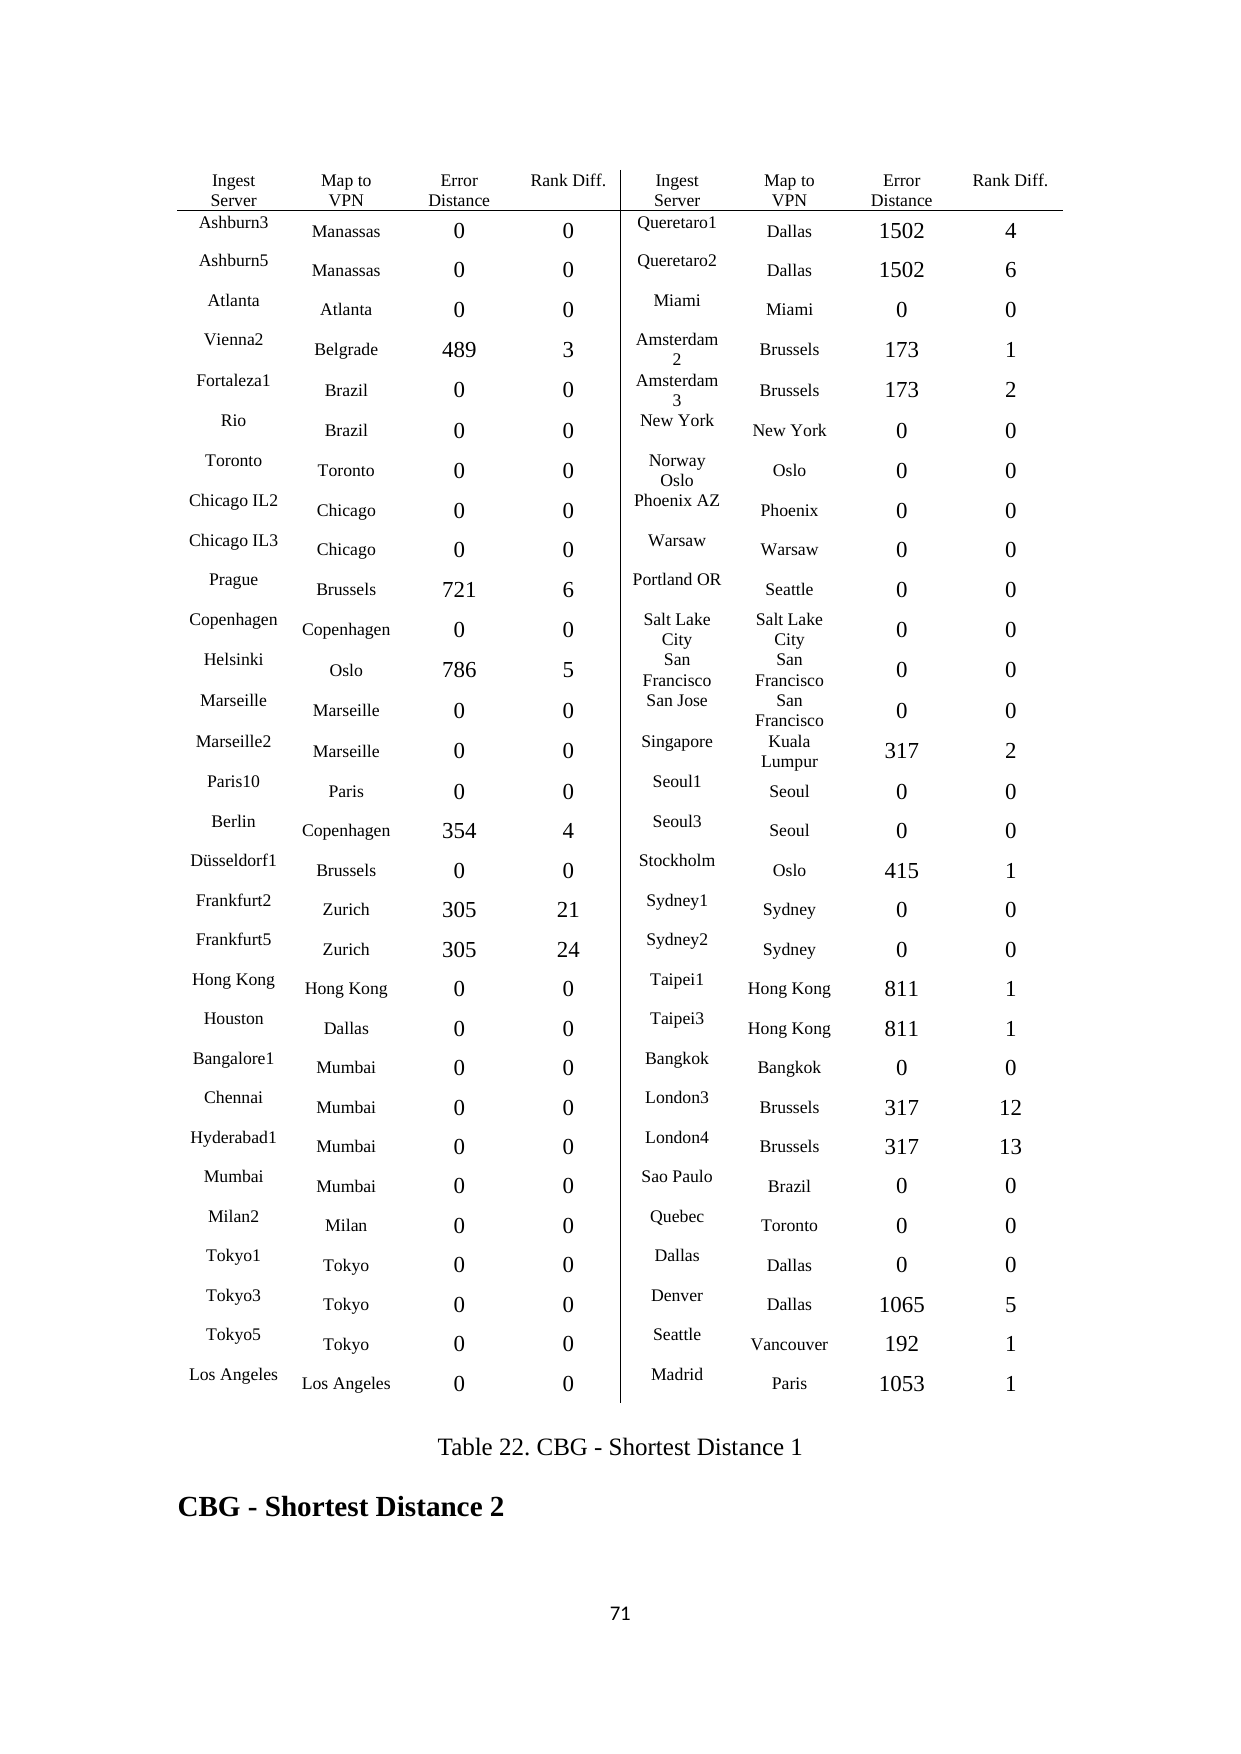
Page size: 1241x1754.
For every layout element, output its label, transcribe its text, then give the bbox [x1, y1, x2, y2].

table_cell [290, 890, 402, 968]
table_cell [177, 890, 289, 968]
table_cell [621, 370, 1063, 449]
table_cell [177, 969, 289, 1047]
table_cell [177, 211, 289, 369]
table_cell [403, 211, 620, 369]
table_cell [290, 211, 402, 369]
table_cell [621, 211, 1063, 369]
text CBG - Shortest Distance 2 [177, 1489, 1063, 1523]
text Table 22. CBG - Shortest Distance 1 [177, 1432, 1063, 1460]
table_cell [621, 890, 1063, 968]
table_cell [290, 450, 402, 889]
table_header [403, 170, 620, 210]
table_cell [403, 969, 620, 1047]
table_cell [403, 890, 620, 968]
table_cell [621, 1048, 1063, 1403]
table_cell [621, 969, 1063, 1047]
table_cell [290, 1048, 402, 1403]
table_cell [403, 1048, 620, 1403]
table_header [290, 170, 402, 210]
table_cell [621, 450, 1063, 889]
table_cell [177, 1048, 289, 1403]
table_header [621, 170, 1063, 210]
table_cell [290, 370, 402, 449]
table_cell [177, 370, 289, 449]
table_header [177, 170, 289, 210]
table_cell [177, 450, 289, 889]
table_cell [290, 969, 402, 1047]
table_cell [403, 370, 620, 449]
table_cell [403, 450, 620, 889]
